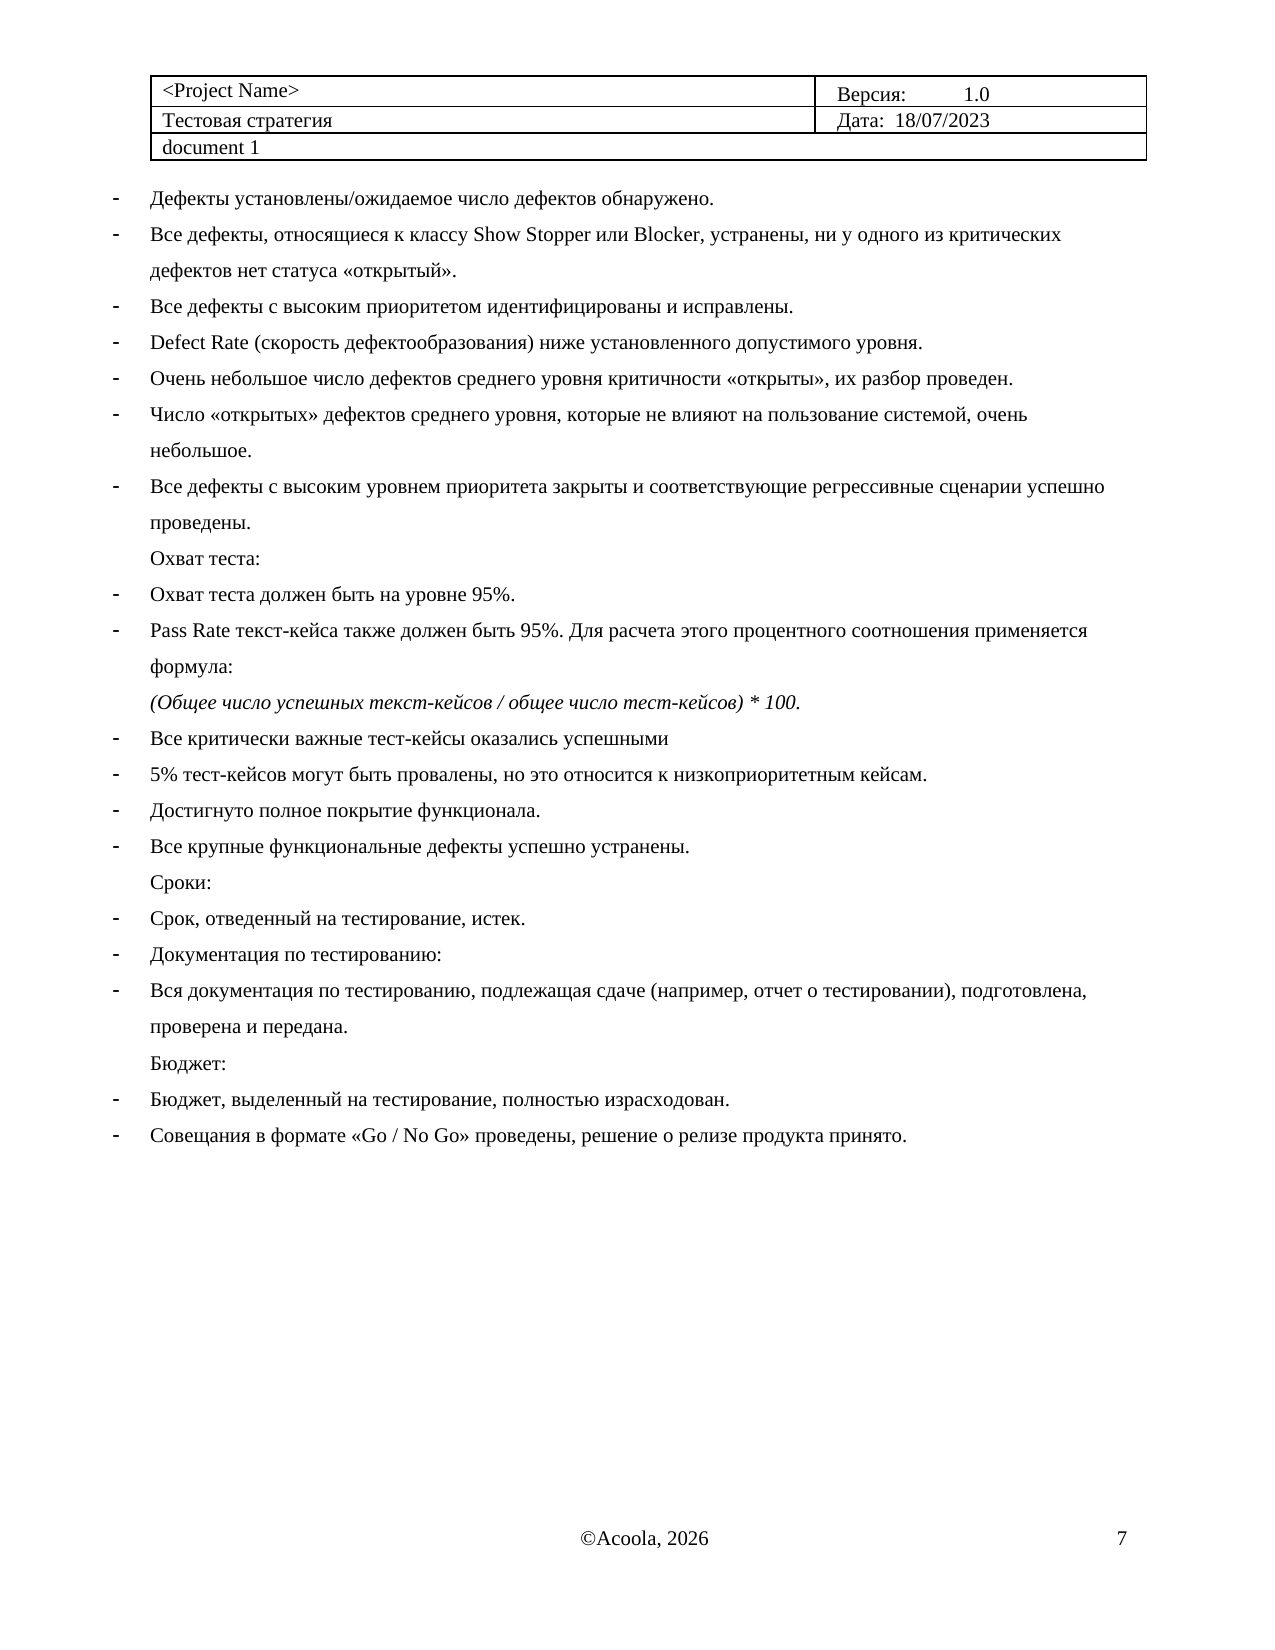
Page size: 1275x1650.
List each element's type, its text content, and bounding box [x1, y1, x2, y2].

list Вся документация по тестированию, подлежащая сдаче (например, отчет о тестировании), подготовлена, проверена и передана. [112, 978, 1125, 1038]
list Сроки: [150, 870, 1125, 894]
list Число «открытых» дефектов среднего уровня, которые не влияют на пользование системой, очень небольшое. [112, 402, 1125, 462]
list Охват теста должен быть на уровне 95%. [112, 582, 1125, 606]
list Достигнуто полное покрытие функционала. [112, 798, 1125, 822]
list 5% тест-кейсов могут быть провалены, но это относится к низкоприоритетным кейсам. [112, 762, 1125, 786]
list Все дефекты, относящиеся к классу Show Stopper или Blocker, устранены, ни у одного из критических дефектов нет статуса «открытый». [112, 221, 1125, 282]
list Дефекты установлены/ожидаемое число дефектов обнаружено. [112, 185, 1125, 209]
list (Общее число успешных текст-кейсов / общее число тест-кейсов) * 100. [150, 690, 1125, 714]
list Бюджет, выделенный на тестирование, полностью израсходован. [112, 1086, 1125, 1111]
list Все критически важные тест-кейсы оказались успешными [112, 726, 1125, 750]
list Срок, отведенный на тестирование, истек. [112, 906, 1125, 930]
list Бюджет: [150, 1050, 1125, 1074]
list Defect Rate (скорость дефектообразования) ниже установленного допустимого уровня. [112, 329, 1125, 354]
list Охват теста: [150, 546, 1125, 570]
list Очень небольшое число дефектов среднего уровня критичности «открыты», их разбор проведен. [112, 366, 1125, 390]
list Документация по тестированию: [112, 942, 1125, 966]
list Pass Rate текст-кейса также должен быть 95%. Для расчета этого процентного соотношения применяется формула: [112, 618, 1125, 678]
list Все дефекты с высоким уровнем приоритета закрыты и соответствующие регрессивные сценарии успешно проведены. [112, 474, 1125, 534]
list Все крупные функциональные дефекты успешно устранены. [112, 834, 1125, 858]
list Совещания в формате «Go / No Go» проведены, решение о релизе продукта принято. [112, 1122, 1125, 1147]
list Все дефекты с высоким приоритетом идентифицированы и исправлены. [112, 293, 1125, 318]
